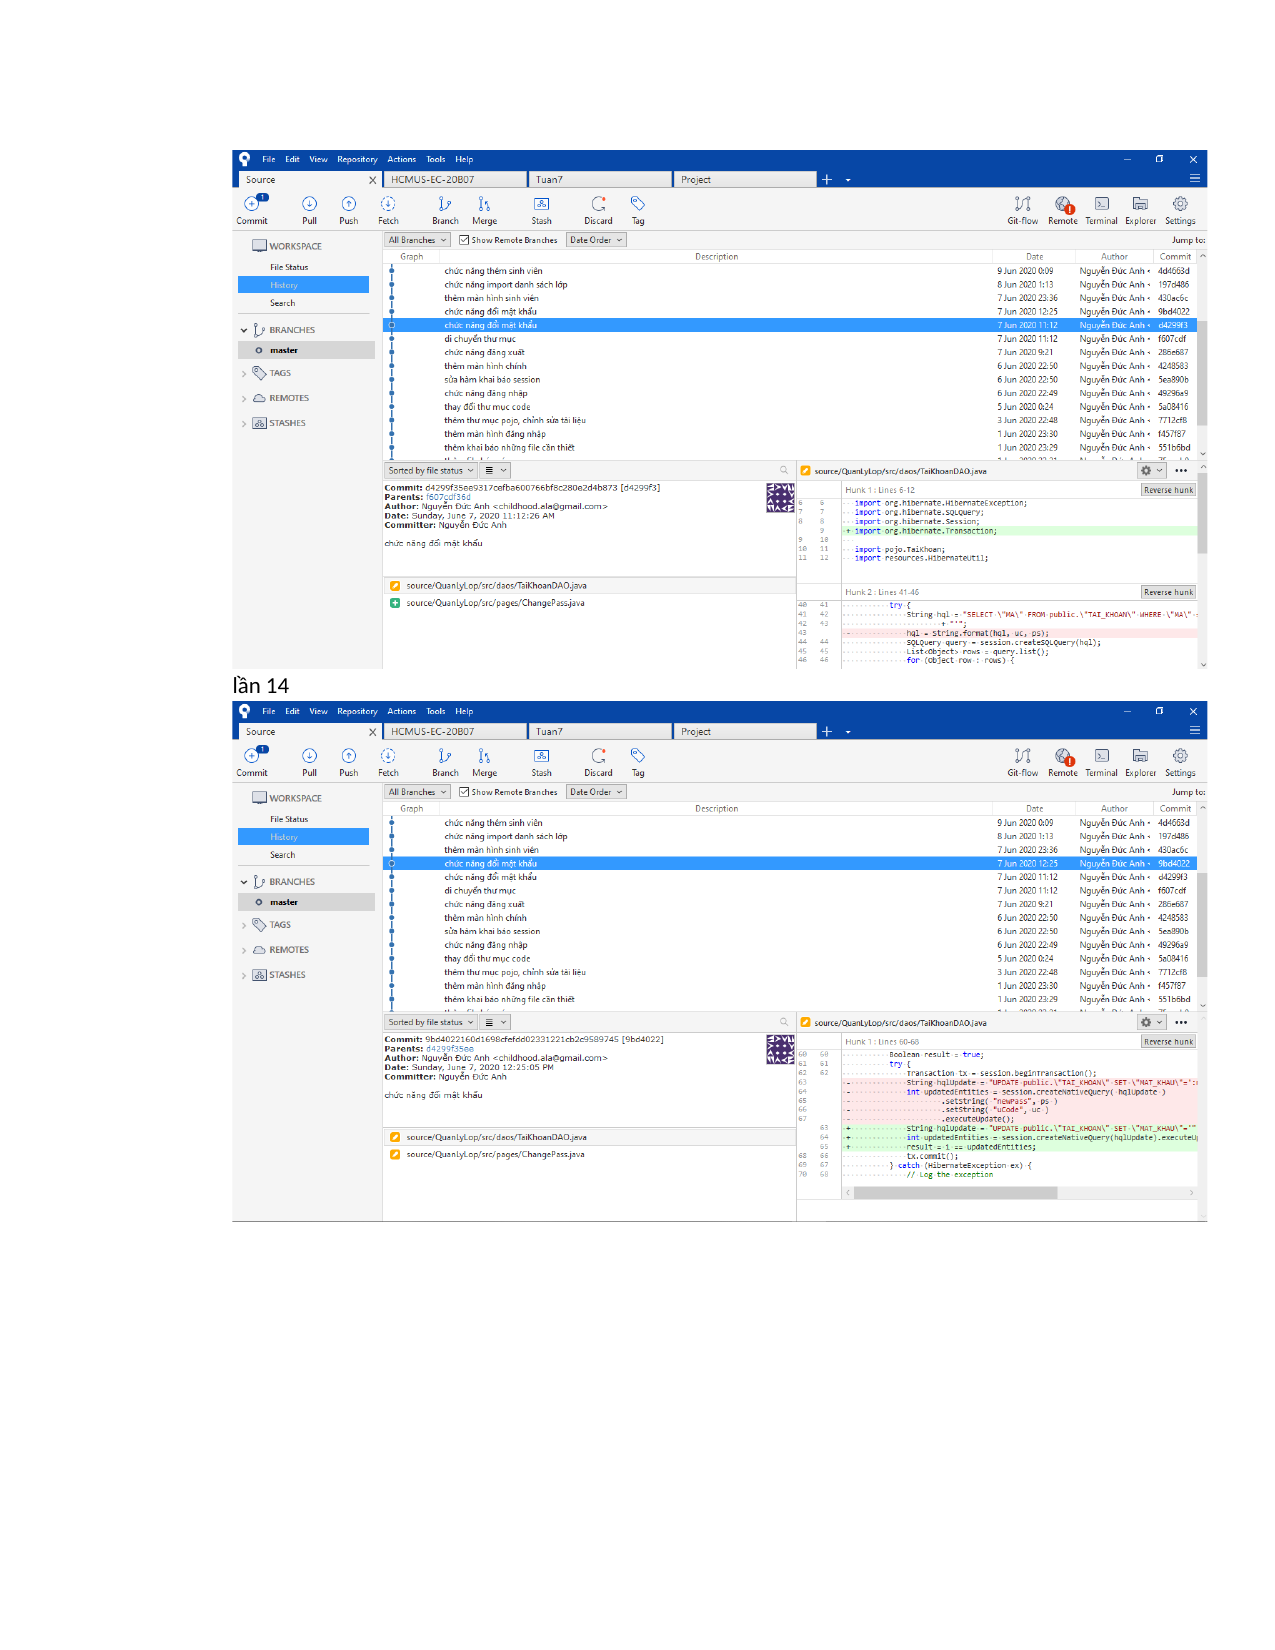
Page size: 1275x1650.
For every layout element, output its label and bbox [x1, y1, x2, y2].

picture [232, 701, 1208, 1222]
picture [232, 150, 1208, 669]
list [187, 150, 1125, 1222]
